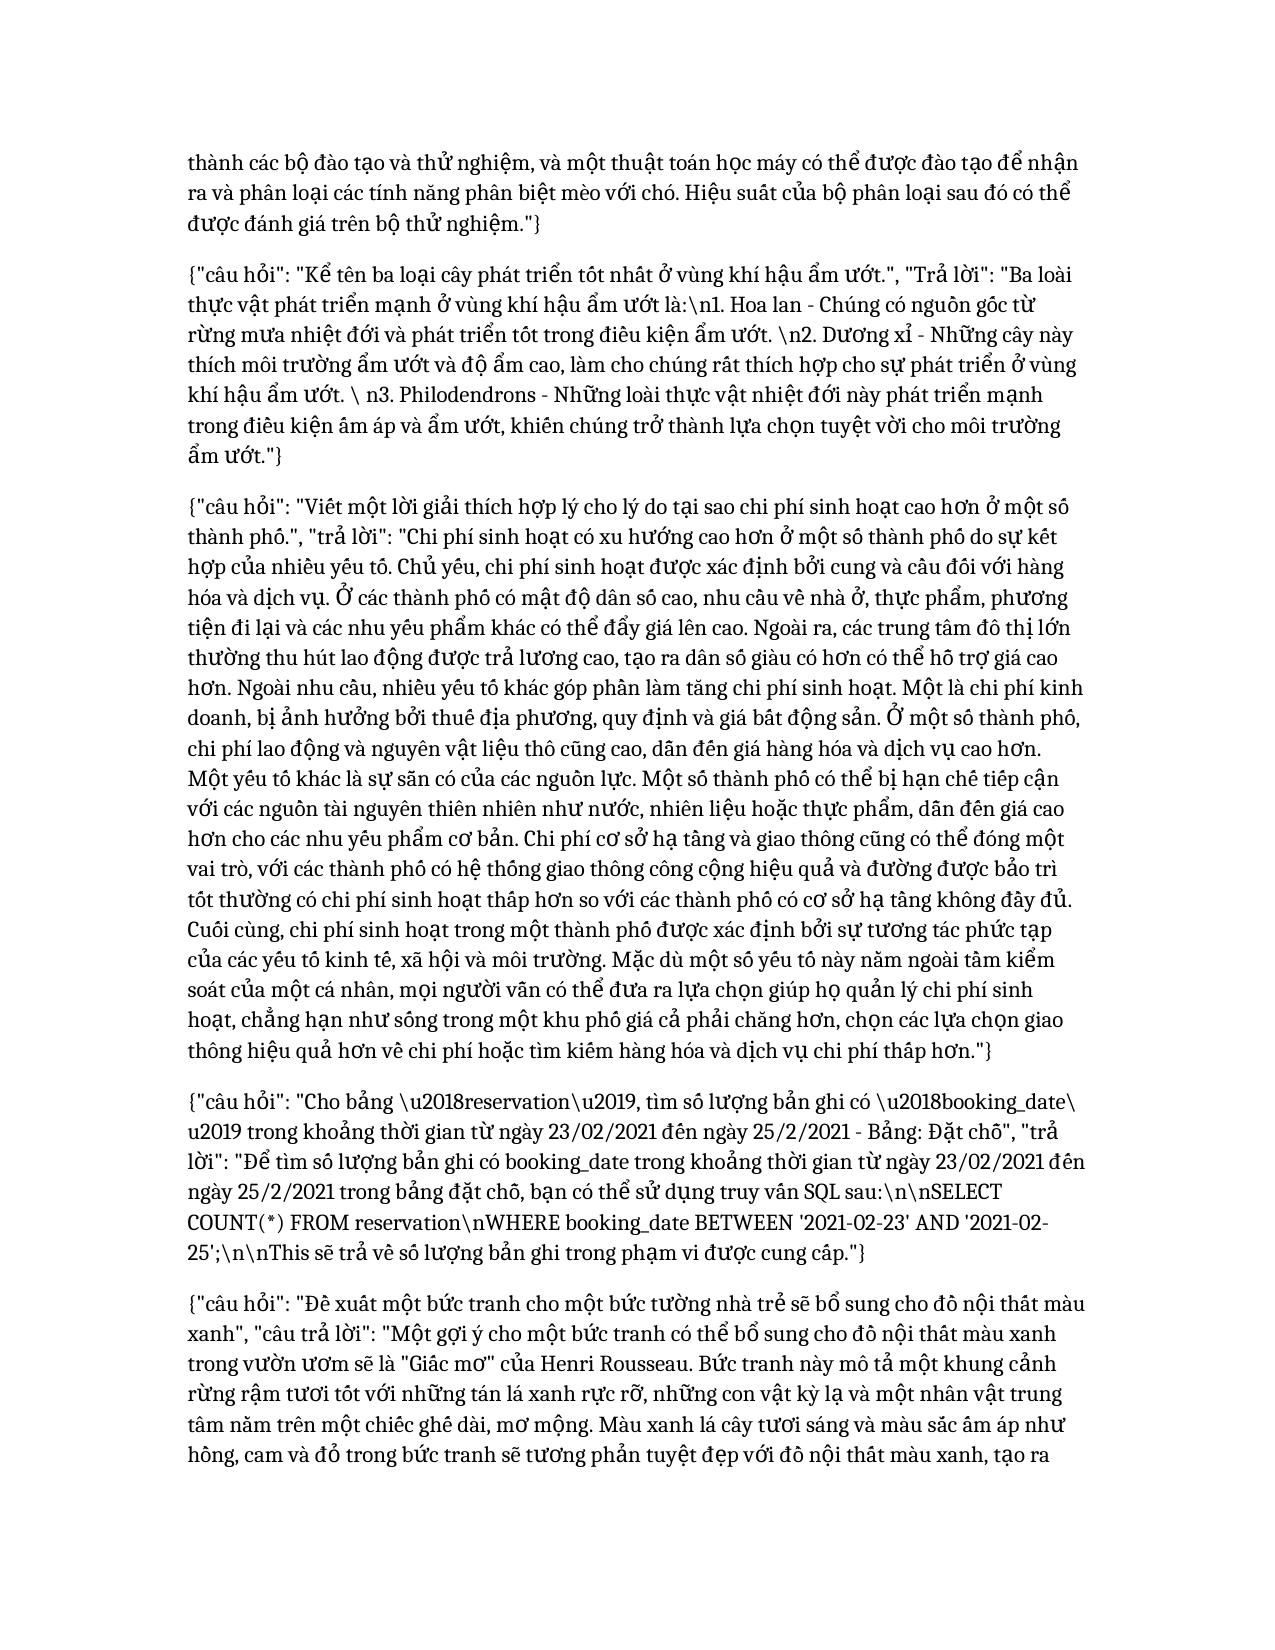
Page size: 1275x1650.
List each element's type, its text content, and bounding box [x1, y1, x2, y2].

text {"câu hỏi": "Cho bảng \u2018reservation\u2019, tìm số lượng bản ghi có \u2018booking_date\u2019 trong khoảng thời gian từ ngày 23/02/2021 đến ngày 25/2/2021 - Bảng: Đặt chỗ", "trả lời": "Để tìm số lượng bản ghi có booking_date trong khoảng thời gian từ ngày 23/02/2021 đến ngày 25/2/2021 trong bảng đặt chỗ, bạn có thể sử dụng truy vấn SQL sau:\n\nSELECT COUNT(*) FROM reservation\nWHERE booking_date BETWEEN '2021-02-23' AND '2021-02-25';\n\nThis sẽ trả về số lượng bản ghi trong phạm vi được cung cấp."} [187, 1088, 1087, 1266]
text {"câu hỏi": "Viết một lời giải thích hợp lý cho lý do tại sao chi phí sinh hoạt cao hơn ở một số thành phố.", "trả lời": "Chi phí sinh hoạt có xu hướng cao hơn ở một số thành phố do sự kết hợp của nhiều yếu tố. Chủ yếu, chi phí sinh hoạt được xác định bởi cung và cầu đối với hàng hóa và dịch vụ. Ở các thành phố có mật độ dân số cao, nhu cầu về nhà ở, thực phẩm, phương tiện đi lại và các nhu yếu phẩm khác có thể đẩy giá lên cao. Ngoài ra, các trung tâm đô thị lớn thường thu hút lao động được trả lương cao, tạo ra dân số giàu có hơn có thể hỗ trợ giá cao hơn. Ngoài nhu cầu, nhiều yếu tố khác góp phần làm tăng chi phí sinh hoạt. Một là chi phí kinh doanh, bị ảnh hưởng bởi thuế địa phương, quy định và giá bất động sản. Ở một số thành phố, chi phí lao động và nguyên vật liệu thô cũng cao, dẫn đến giá hàng hóa và dịch vụ cao hơn. Một yếu tố khác là sự sẵn có của các nguồn lực. Một số thành phố có thể bị hạn chế tiếp cận với các nguồn tài nguyên thiên nhiên như nước, nhiên liệu hoặc thực phẩm, dẫn đến giá cao hơn cho các nhu yếu phẩm cơ bản. Chi phí cơ sở hạ tầng và giao thông cũng có thể đóng một vai trò, với các thành phố có hệ thống giao thông công cộng hiệu quả và đường được bảo trì tốt thường có chi phí sinh hoạt thấp hơn so với các thành phố có cơ sở hạ tầng không đầy đủ. Cuối cùng, chi phí sinh hoạt trong một thành phố được xác định bởi sự tương tác phức tạp của các yếu tố kinh tế, xã hội và môi trường. Mặc dù một số yếu tố này nằm ngoài tầm kiểm soát của một cá nhân, mọi người vẫn có thể đưa ra lựa chọn giúp họ quản lý chi phí sinh hoạt, chẳng hạn như sống trong một khu phố giá cả phải chăng hơn, chọn các lựa chọn giao thông hiệu quả hơn về chi phí hoặc tìm kiếm hàng hóa và dịch vụ chi phí thấp hơn."} [187, 494, 1087, 1064]
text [187, 150, 1087, 237]
text {"câu hỏi": "Kể tên ba loại cây phát triển tốt nhất ở vùng khí hậu ẩm ướt.", "Trả lời": "Ba loài thực vật phát triển mạnh ở vùng khí hậu ẩm ướt là:\n1. Hoa lan - Chúng có nguồn gốc từ rừng mưa nhiệt đới và phát triển tốt trong điều kiện ẩm ướt. \n2. Dương xỉ - Những cây này thích môi trường ẩm ướt và độ ẩm cao, làm cho chúng rất thích hợp cho sự phát triển ở vùng khí hậu ẩm ướt. \ n3. Philodendrons - Những loài thực vật nhiệt đới này phát triển mạnh trong điều kiện ấm áp và ẩm ướt, khiến chúng trở thành lựa chọn tuyệt vời cho môi trường ẩm ướt."} [187, 261, 1087, 469]
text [187, 1291, 1087, 1468]
